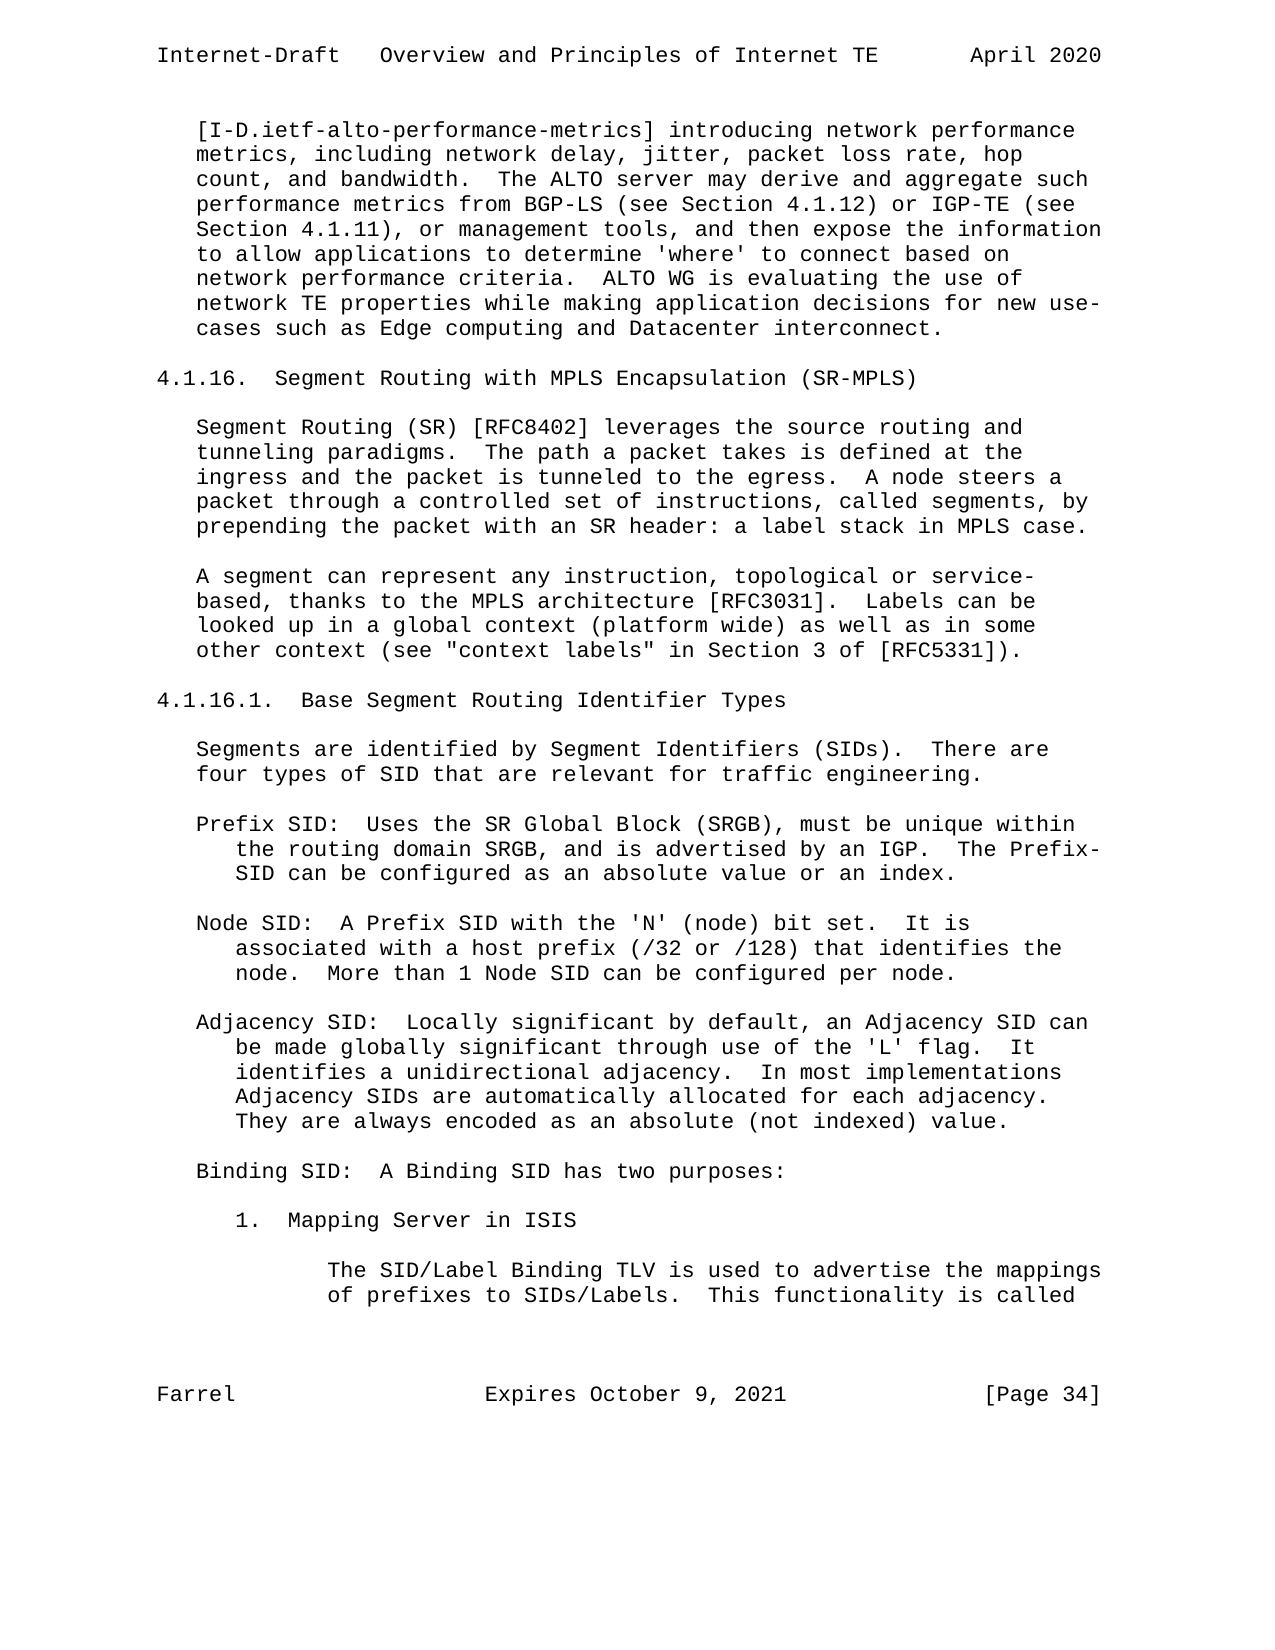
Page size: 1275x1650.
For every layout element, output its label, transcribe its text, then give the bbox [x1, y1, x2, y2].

text be made globally significant through use of the 'L' flag. It [156, 1036, 1118, 1061]
text prepending the packet with an SR header: a label stack in MPLS case. [156, 515, 1118, 540]
text SID can be configured as an absolute value or an index. [156, 862, 1118, 887]
text the routing domain SRGB, and is advertised by an IGP. The Prefix- [156, 838, 1118, 862]
text performance metrics from BGP-LS (see Section 4.1.12) or IGP-TE (see [156, 193, 1118, 218]
text other context (see "context labels" in Section 3 of [RFC5331]). [156, 639, 1118, 664]
text 4.1.16.1. Base Segment Routing Identifier Types [156, 689, 1118, 714]
text associated with a host prefix (/32 or /128) that identifies the [156, 937, 1118, 962]
text of prefixes to SIDs/Labels. This functionality is called [156, 1284, 1118, 1309]
text Section 4.1.11), or management tools, and then expose the information [156, 218, 1118, 243]
text four types of SID that are relevant for traffic engineering. [156, 763, 1118, 788]
text 1. Mapping Server in ISIS [156, 1209, 1118, 1234]
text Adjacency SIDs are automatically allocated for each adjacency. [156, 1086, 1118, 1110]
text Prefix SID: Uses the SR Global Block (SRGB), must be unique within [156, 813, 1118, 838]
text Adjacency SID: Locally significant by default, an Adjacency SID can [156, 1011, 1118, 1036]
text tunneling paradigms. The path a packet takes is defined at the [156, 441, 1118, 466]
text to allow applications to determine 'where' to connect based on [156, 243, 1118, 267]
text node. More than 1 Node SID can be configured per node. [156, 962, 1118, 986]
text 4.1.16. Segment Routing with MPLS Encapsulation (SR-MPLS) [156, 367, 1118, 391]
text Segment Routing (SR) [RFC8402] leverages the source routing and [156, 416, 1118, 441]
text They are always encoded as an absolute (not indexed) value. [156, 1110, 1118, 1135]
text Farrel Expires October 9, 2021 [Page 34] [156, 1383, 1118, 1408]
text A segment can represent any instruction, topological or service- [156, 565, 1118, 590]
text Segments are identified by Segment Identifiers (SIDs). There are [156, 738, 1118, 763]
text metrics, including network delay, jitter, packet loss rate, hop [156, 143, 1118, 168]
text based, thanks to the MPLS architecture [RFC3031]. Labels can be [156, 590, 1118, 614]
text packet through a controlled set of instructions, called segments, by [156, 491, 1118, 515]
text The SID/Label Binding TLV is used to advertise the mappings [156, 1259, 1118, 1284]
text Internet-Draft Overview and Principles of Internet TE April 2020 [156, 44, 1118, 69]
text identifies a unidirectional adjacency. In most implementations [156, 1061, 1118, 1086]
text [I-D.ietf-alto-performance-metrics] introducing network performance [156, 119, 1118, 143]
text ingress and the packet is tunneled to the egress. A node steers a [156, 466, 1118, 491]
text Node SID: A Prefix SID with the 'N' (node) bit set. It is [156, 912, 1118, 937]
text cases such as Edge computing and Datacenter interconnect. [156, 317, 1118, 342]
text network performance criteria. ALTO WG is evaluating the use of [156, 267, 1118, 292]
text count, and bandwidth. The ALTO server may derive and aggregate such [156, 168, 1118, 193]
text Binding SID: A Binding SID has two purposes: [156, 1160, 1118, 1185]
text looked up in a global context (platform wide) as well as in some [156, 614, 1118, 639]
text network TE properties while making application decisions for new use- [156, 292, 1118, 317]
